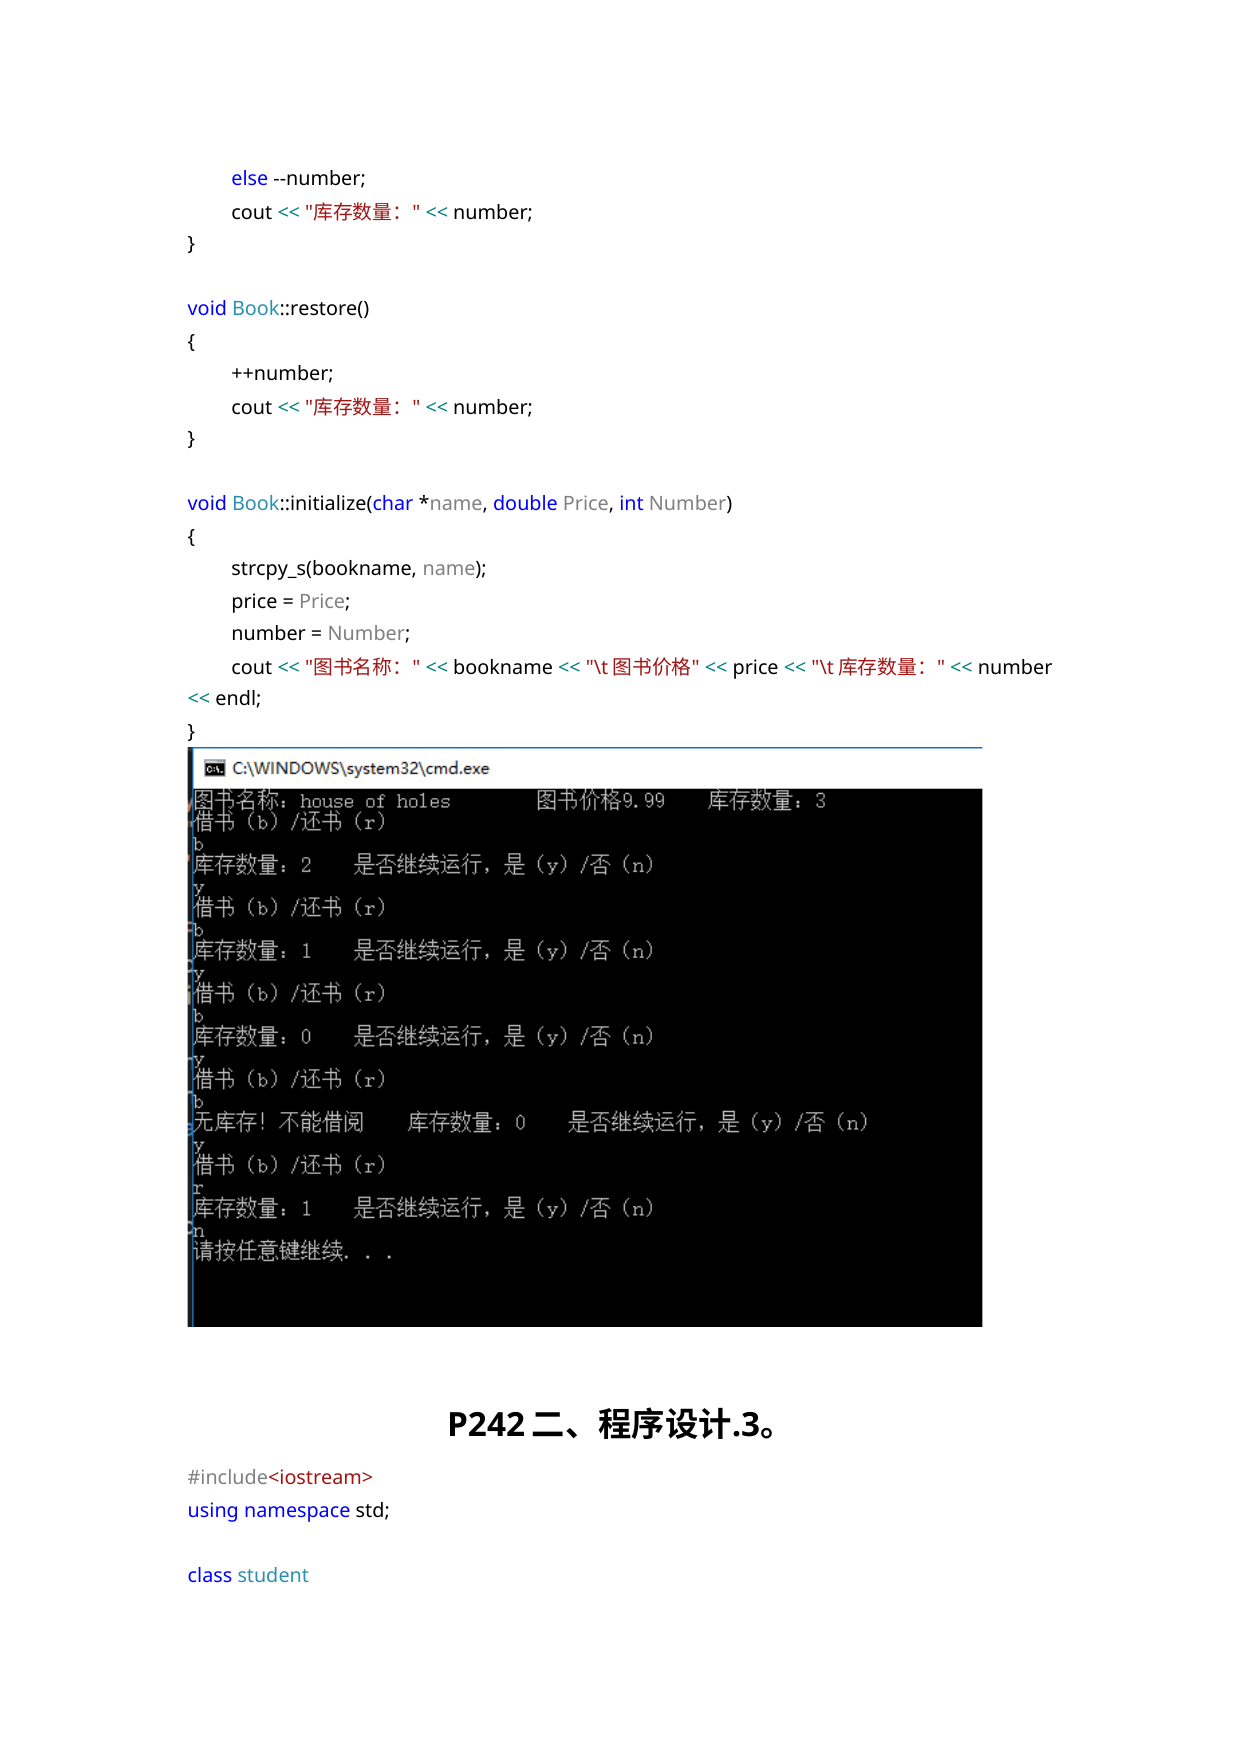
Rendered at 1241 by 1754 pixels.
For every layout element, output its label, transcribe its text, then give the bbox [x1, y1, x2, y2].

text } [187, 714, 1053, 747]
text void Book::initialize(char *name, double Price, int Number) [187, 487, 1053, 519]
text strcpy_s(bookname, name); [187, 552, 1053, 584]
text { [187, 324, 1053, 357]
text { [187, 519, 1053, 552]
text cout << "图书名称：" << bookname << "\t图书价格" << price << "\t库存数量：" << number << endl; [187, 649, 1053, 714]
text else --number; [187, 162, 1053, 194]
text class student [187, 1558, 1053, 1591]
text #include<iostream> [187, 1461, 1053, 1493]
text price = Price; [187, 584, 1053, 617]
text void Book::restore() [187, 292, 1053, 324]
text cout << "库存数量：" << number; [187, 194, 1053, 227]
text cout << "库存数量：" << number; [187, 389, 1053, 422]
text number = Number; [187, 617, 1053, 649]
text } [187, 422, 1053, 454]
picture [187, 747, 983, 1327]
text using namespace std; [187, 1493, 1053, 1526]
title P242二、程序设计.3。 [187, 1389, 1053, 1454]
text } [187, 227, 1053, 259]
text ++number; [187, 357, 1053, 389]
